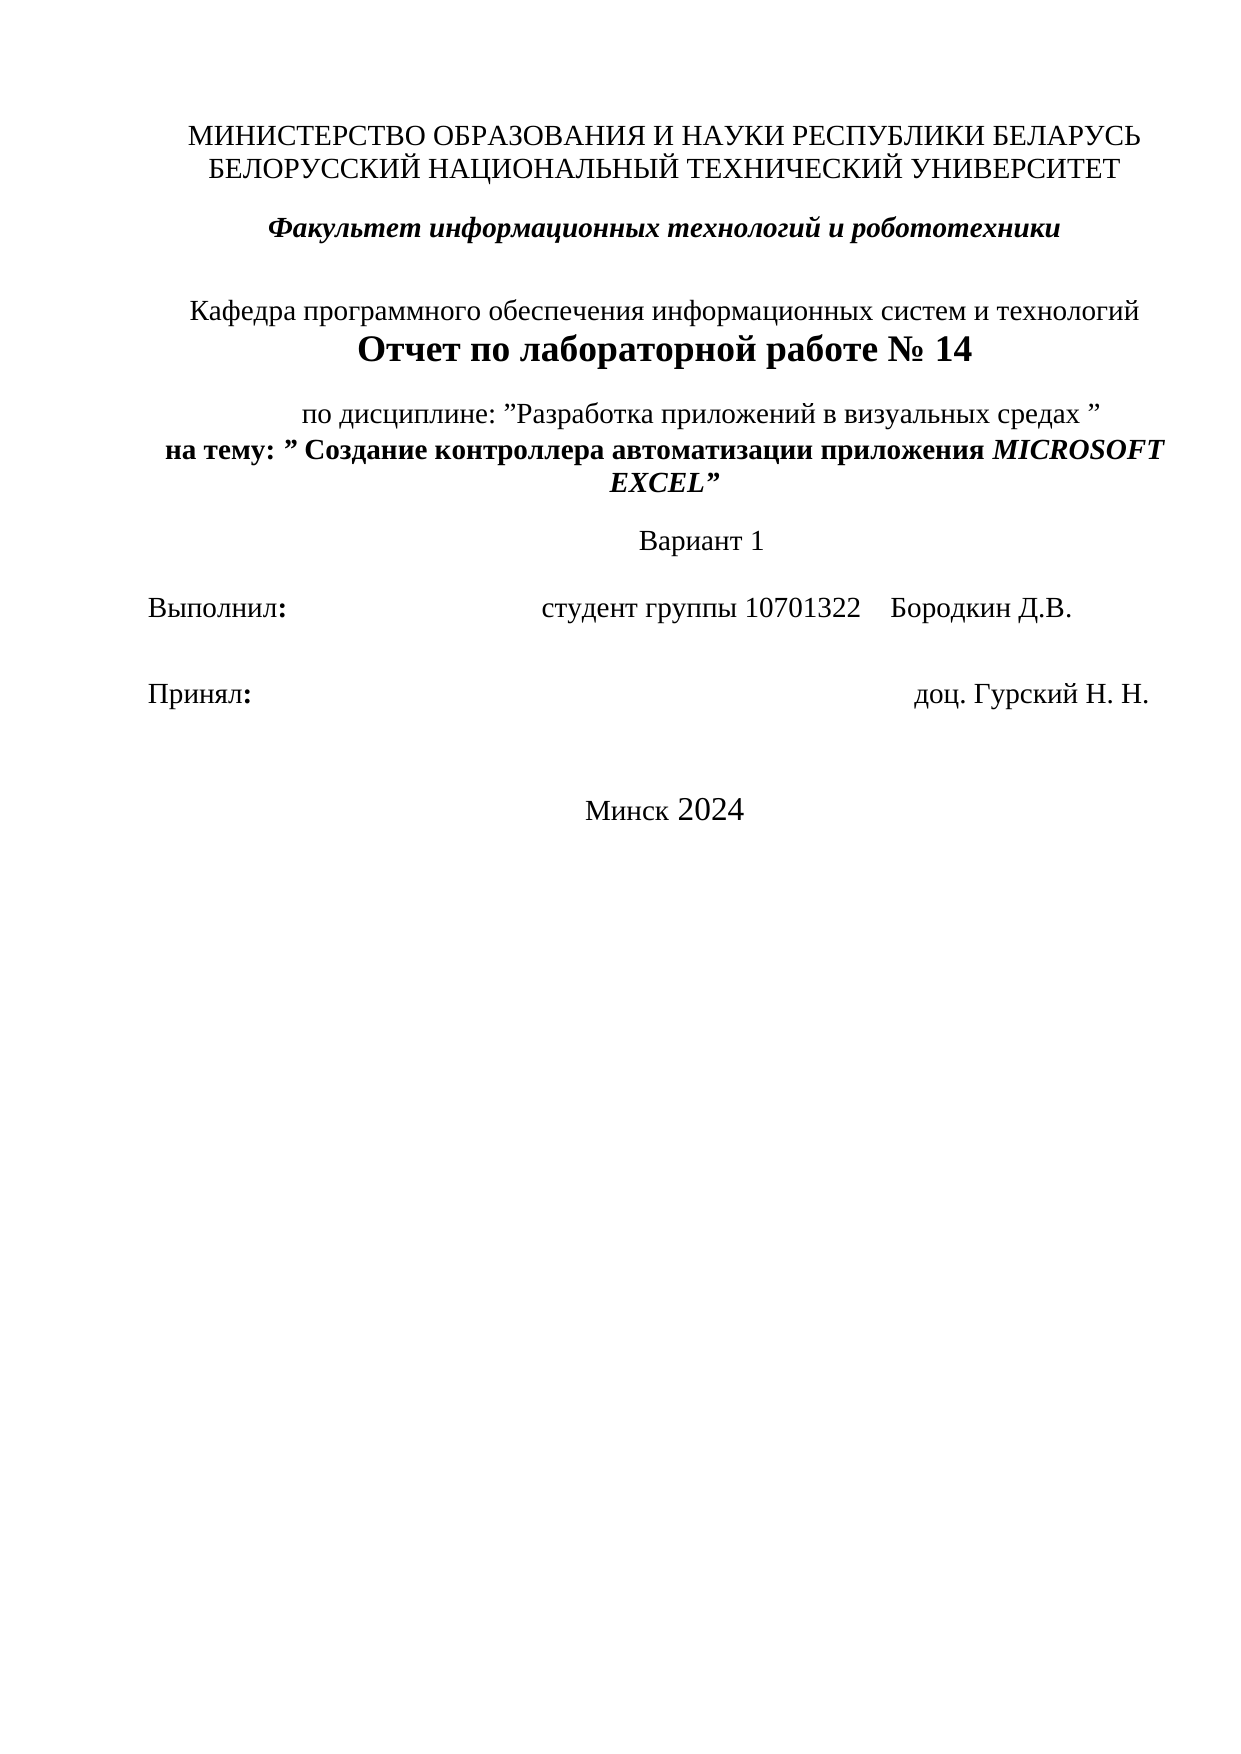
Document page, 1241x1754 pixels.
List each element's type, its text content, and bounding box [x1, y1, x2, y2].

text Вариант 1 [148, 523, 1240, 556]
text МИНИСТЕРСТВО ОБРАЗОВАНИЯ И НАУКИ РЕСПУБЛИКИ БЕЛАРУСЬ [148, 118, 1181, 152]
text по дисциплине: ”Разработка приложений в визуальных средах ” [148, 396, 1240, 430]
text Выполнил: студент группы 10701322 Бородкин Д.В. [148, 590, 1181, 623]
text Кафедра программного обеспечения информационных систем и технологий [148, 293, 1181, 327]
text БЕЛОРУССКИЙ НАЦИОНАЛЬНЫЙ ТЕХНИЧЕСКИЙ УНИВЕРСИТЕТ [148, 152, 1181, 185]
text Принял: доц. Гурский Н. Н. [148, 676, 1181, 710]
text Факультет информационных технологий и робототехники [148, 210, 1181, 244]
subtitle на тему: ” Создание контроллера автоматизации приложения MICROSOFT EXCEL” [148, 432, 1181, 523]
text Отчет по лабораторной работе № 14 [148, 327, 1181, 370]
text Минск 2024 [148, 789, 1181, 827]
